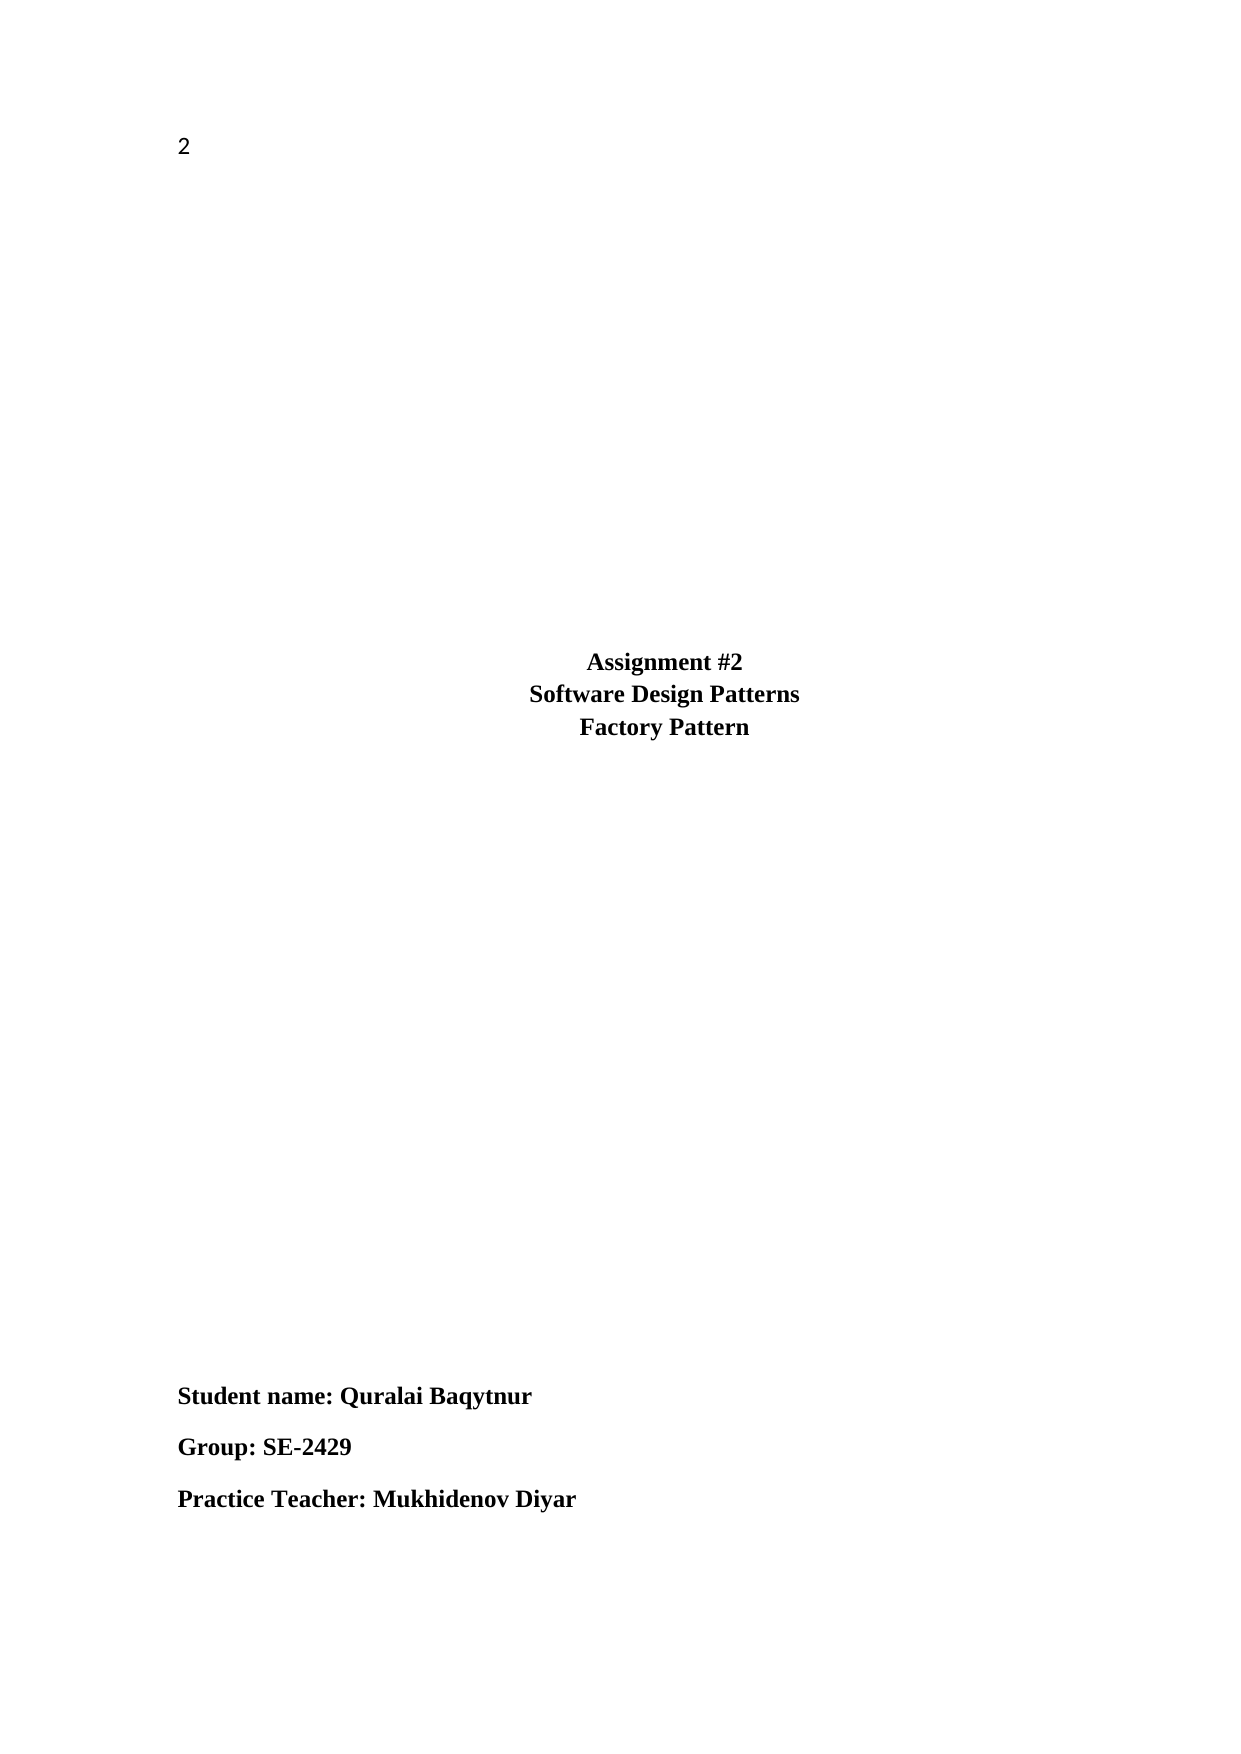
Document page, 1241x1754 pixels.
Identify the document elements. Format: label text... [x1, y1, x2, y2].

text Software Design Patterns [177, 678, 1152, 710]
text Factory Pattern [177, 710, 1152, 743]
text 2 [177, 129, 1152, 162]
text Practice Teacher: Mukhidenov Diyar [177, 1482, 1152, 1514]
text Student name: Quralai Baqytnur [177, 1379, 1152, 1412]
text Assignment #2 [177, 645, 1152, 678]
text Group: SE-2429 [177, 1431, 1152, 1463]
